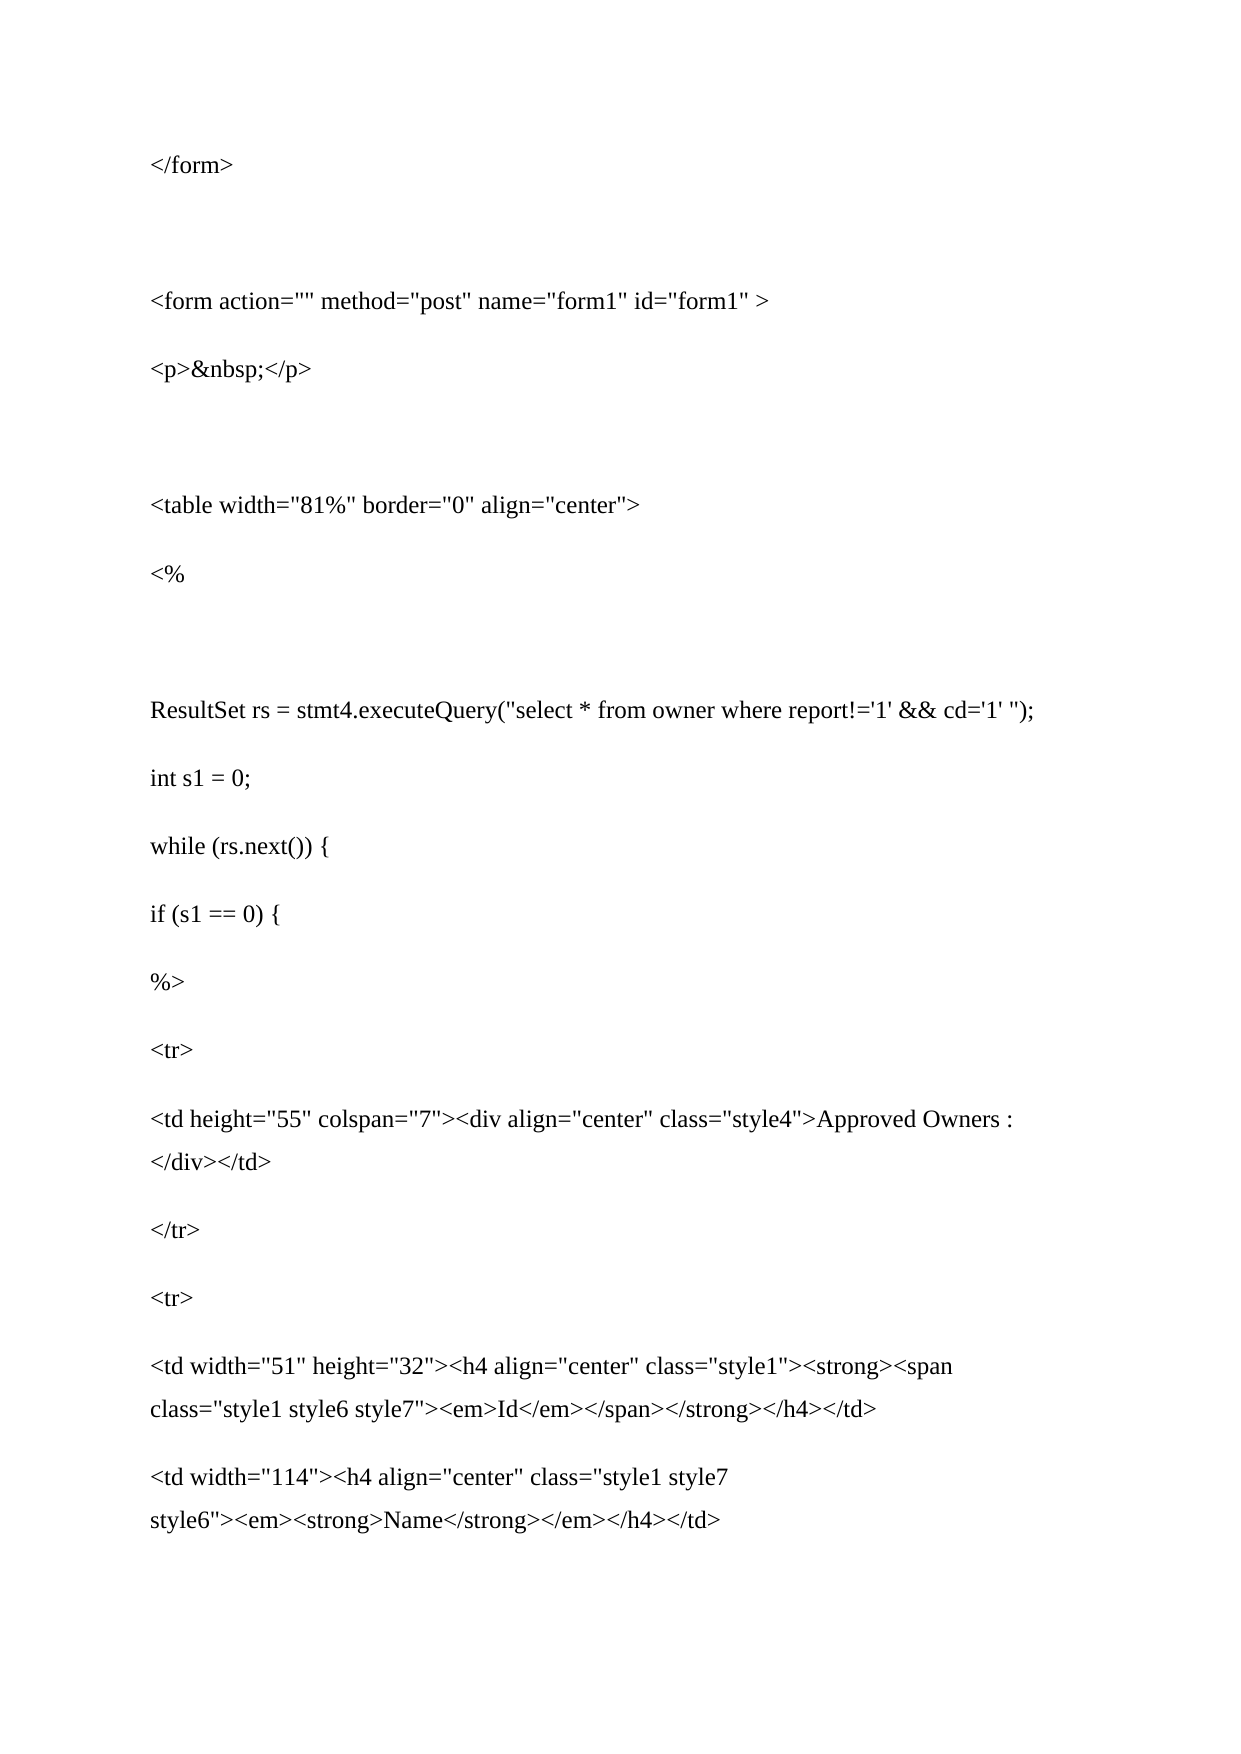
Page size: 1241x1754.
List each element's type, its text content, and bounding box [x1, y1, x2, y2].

text if (s1 == 0) { [150, 899, 1090, 928]
text <form action="" method="post" name="form1" id="form1" > [150, 286, 1090, 315]
text while (rs.next()) { [150, 831, 1090, 860]
text <table width="81%" border="0" align="center"> [150, 491, 1090, 519]
text int s1 = 0; [150, 763, 1090, 792]
text <tr> [150, 1036, 1090, 1064]
text ResultSet rs = stmt4.executeQuery("select * from owner where report!='1' && cd='1' "); [150, 695, 1090, 724]
text <td width="114"><h4 align="center" class="style1 style7 style6"><em><strong>Name</strong></em></h4></td> [150, 1462, 1090, 1534]
text %> [150, 967, 1090, 996]
text <td height="55" colspan="7"><div align="center" class="style4">Approved Owners : </div></td> [150, 1104, 1090, 1176]
text <p>&nbsp;</p> [150, 354, 1090, 383]
text <% [150, 559, 1090, 587]
text <td width="51" height="32"><h4 align="center" class="style1"><strong><span class="style1 style6 style7"><em>Id</em></span></strong></h4></td> [150, 1351, 1090, 1423]
text <tr> [150, 1283, 1090, 1312]
text </tr> [150, 1215, 1090, 1244]
text </form> [150, 150, 1090, 179]
